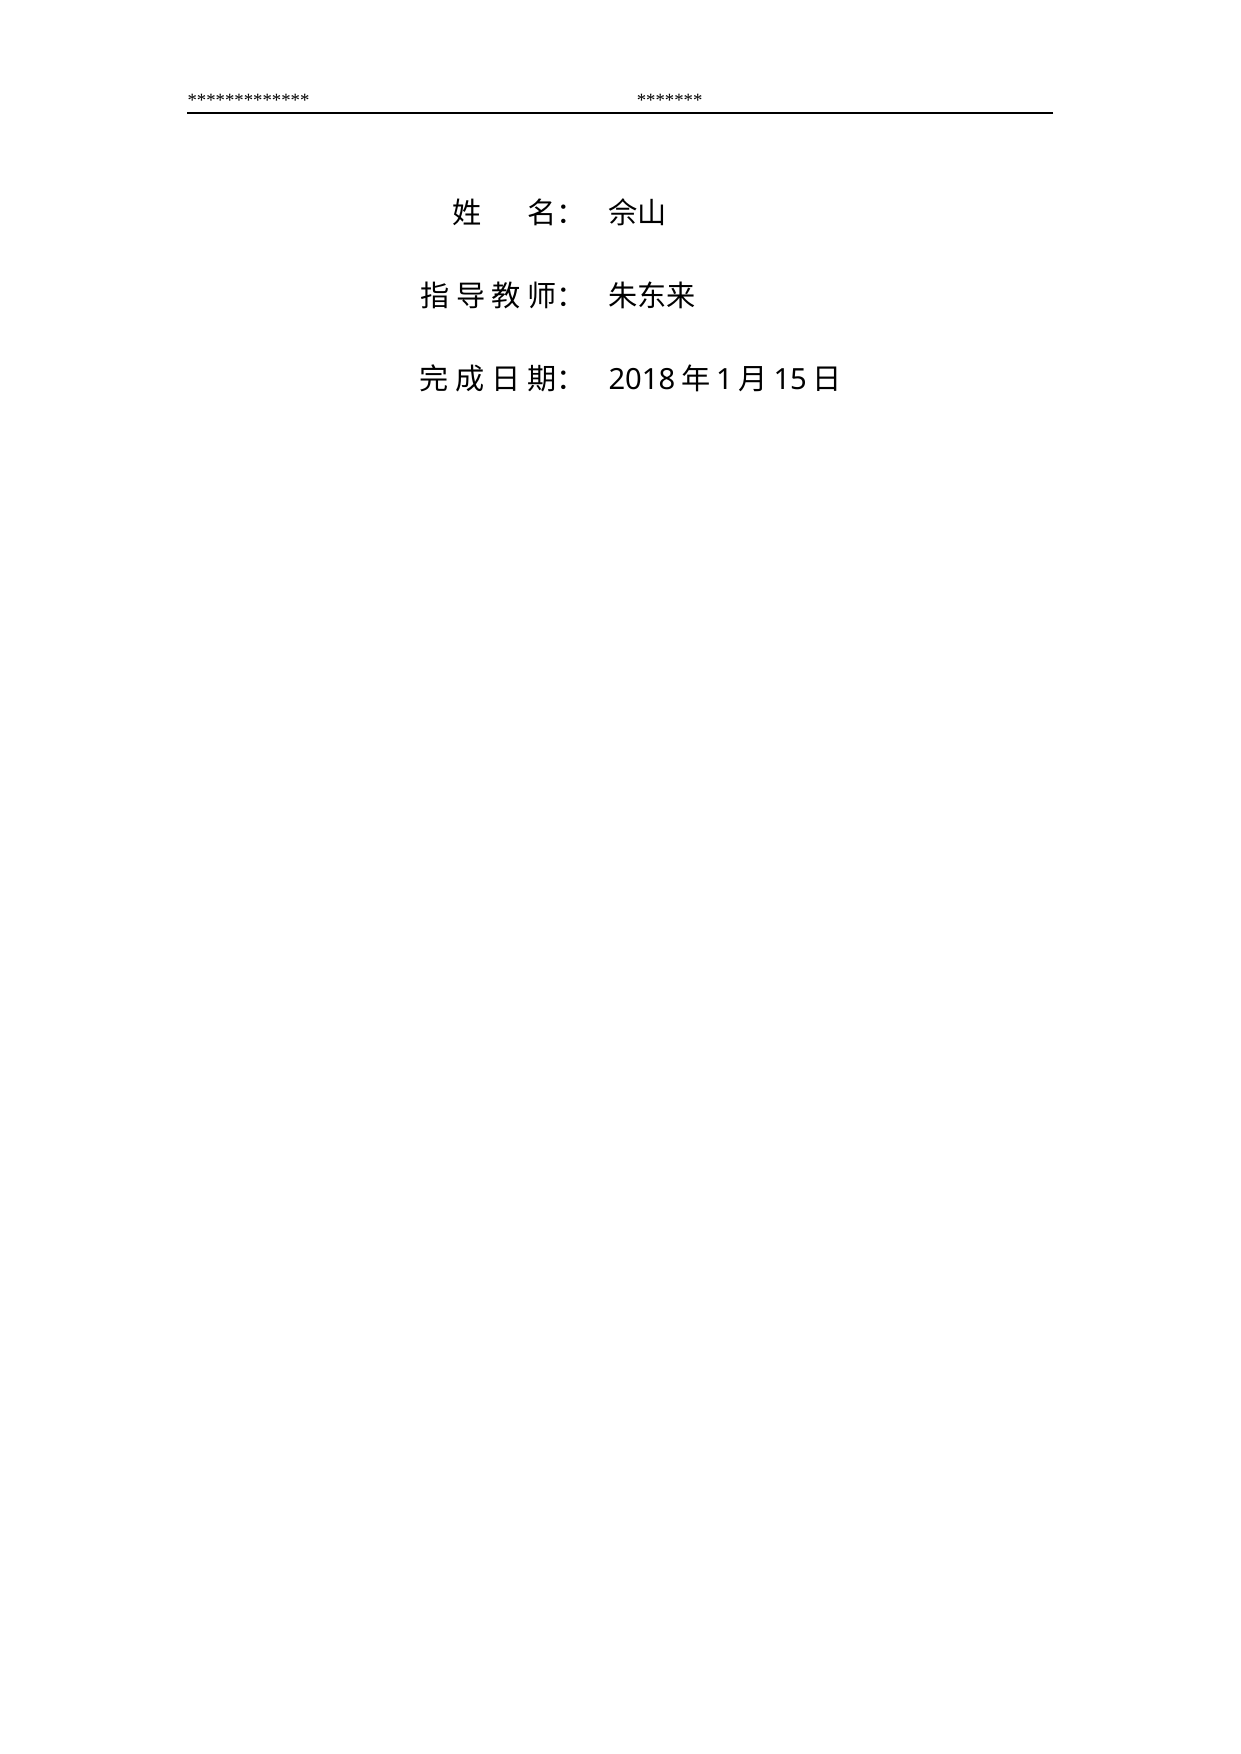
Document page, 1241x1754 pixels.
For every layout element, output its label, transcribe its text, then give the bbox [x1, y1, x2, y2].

table_cell 完 成 日 期： [174, 335, 597, 419]
table_cell 佘山 [597, 169, 1066, 252]
table_cell 指 导 教 师： [174, 252, 597, 335]
table_cell 姓 名： [174, 169, 597, 252]
table_cell 2018年1月15日 [597, 335, 1066, 419]
table_cell 朱东来 [597, 252, 1066, 335]
